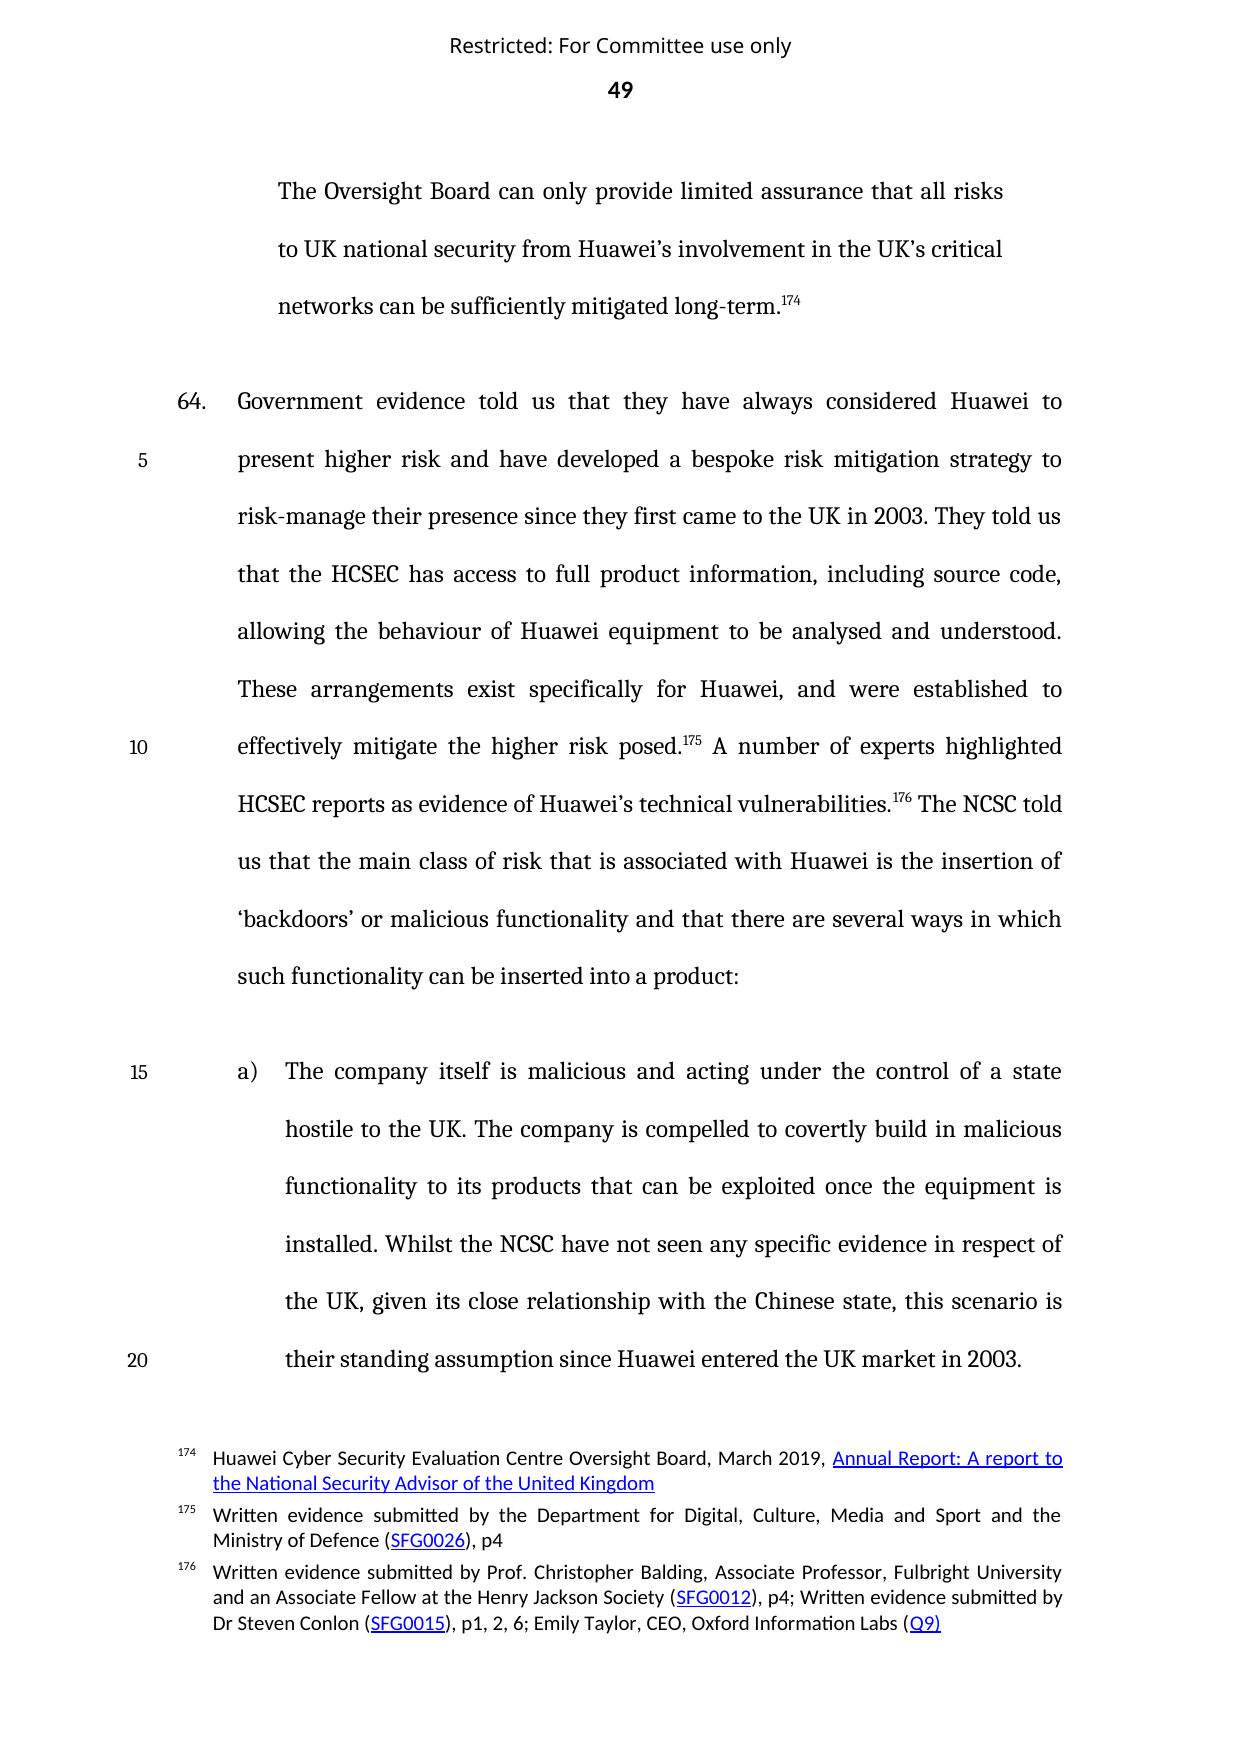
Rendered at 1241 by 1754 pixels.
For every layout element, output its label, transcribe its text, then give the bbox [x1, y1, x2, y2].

text The company itself is malicious and acting under the control of a state hostile to the UK. The company is compelled to covertly build in malicious functionality to its products that can be exploited once the equipment is installed. Whilst the NCSC have not seen any specific evidence in respect of the UK, given its close relationship with the Chinese state, this scenario is their standing assumption since Huawei entered the UK market in 2003. [237, 1057, 1063, 1373]
text Government evidence told us that they have always considered Huawei to present higher risk and have developed a bespoke risk mitigation strategy to risk-manage their presence since they first came to the UK in 2003. They told us that the HCSEC has access to full product information, including source code, allowing the behaviour of Huawei equipment to be analysed and understood. These arrangements exist specifically for Huawei, and were established to effectively mitigate the higher risk posed. A number of experts highlighted HCSEC reports as evidence of Huawei’s technical vulnerabilities. The NCSC told us that the main class of risk that is associated with Huawei is the insertion of ‘backdoors’ or malicious functionality and that there are several ways in which such functionality can be inserted into a product: [177, 387, 1063, 991]
text The Oversight Board can only provide limited assurance that all risks to UK national security from Huawei’s involvement in the UK’s critical networks can be sufficiently mitigated long-term. [278, 177, 1004, 321]
